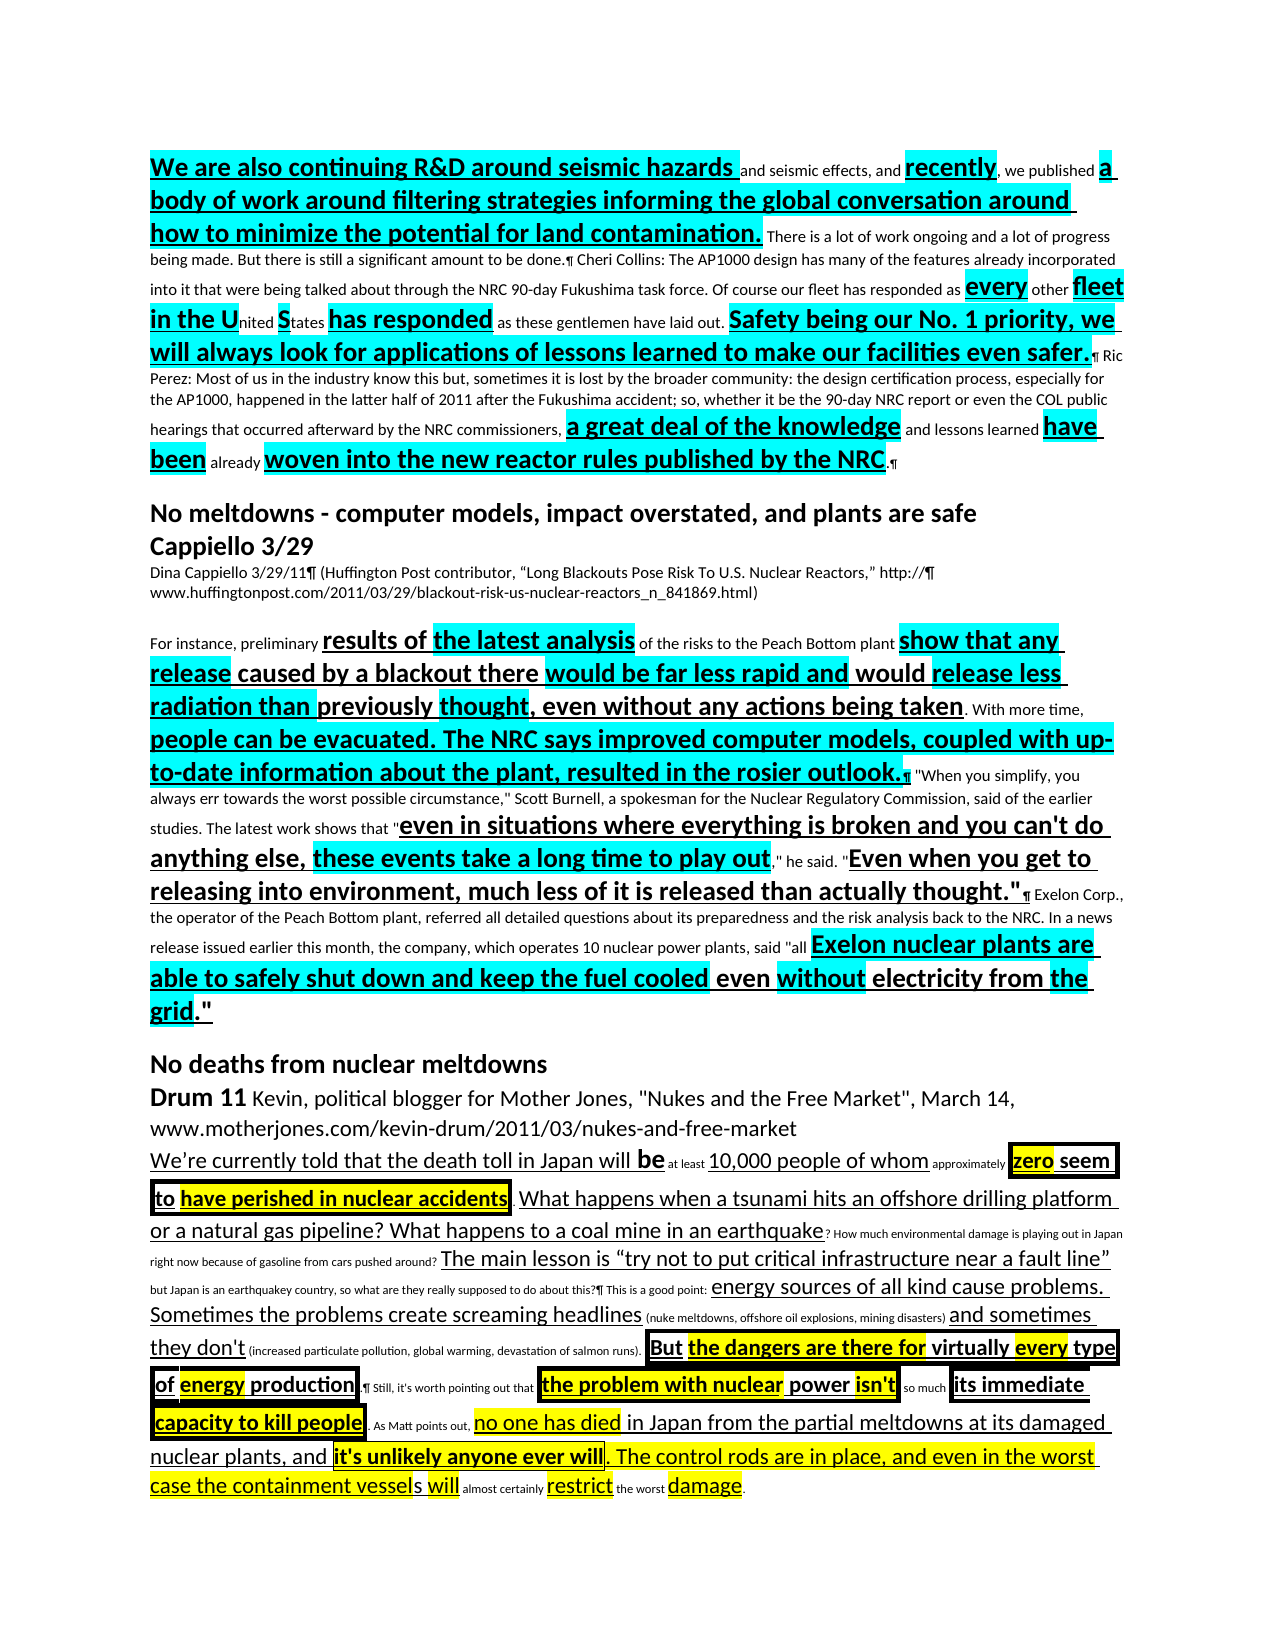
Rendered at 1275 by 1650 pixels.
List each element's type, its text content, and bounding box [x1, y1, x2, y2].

subtitle No meltdowns - computer models, impact overstated, and plants are safe [150, 496, 1125, 529]
text We’re currently told that the death toll in Japan will be at least 10,000 people of whom approximately zero seem to have perished in nuclear accidents. What happens when a tsunami hits an offshore drilling platform or a natural gas pipeline? What happens to a coal mine in an earthquake? How much environmental damage is playing out in Japan right now because of gasoline from cars pushed around? The main lesson is “try not to put critical infrastructure near a fault line” but Japan is an earthquakey country, so what are they really supposed to do about this?¶ This is a good point: energy sources of all kind cause problems. Sometimes the problems create screaming headlines (nuke meltdowns, offshore oil explosions, mining disasters) and sometimes they don't (increased particulate pollution, global warming, devastation of salmon runs). But the dangers are there for virtually every type of energy production.¶ Still, it's worth pointing out that the problem with nuclear power isn't so much its immediate capacity to kill people. As Matt points out, no one has died in Japan from the partial meltdowns at its damaged nuclear plants, and it's unlikely anyone ever will. The control rods are in place, and even in the worst case the containment vessels will almost certainly restrict the worst damage. [150, 1142, 1125, 1499]
text We are also continuing R&D around seismic hazards and seismic effects, and recently, we published a body of work around filtering strategies informing the global conversation around how to minimize the potential for land contamination. There is a lot of work ongoing and a lot of progress being made. But there is still a significant amount to be done.¶ Cheri Collins: The AP1000 design has many of the features already incorporated into it that were being talked about through the NRC 90-day Fukushima task force. Of course our fleet has responded as every other fleet in the United States has responded as these gentlemen have laid out. Safety being our No. 1 priority, we will always look for applications of lessons learned to make our facilities even safer.¶ Ric Perez: Most of us in the industry know this but, sometimes it is lost by the broader community: the design certification process, especially for the AP1000, happened in the latter half of 2011 after the Fukushima accident; so, whether it be the 90-day NRC report or even the COL public hearings that occurred afterward by the NRC commissioners, a great deal of the knowledge and lessons learned have been already woven into the new reactor rules published by the NRC.¶ [150, 150, 1125, 475]
text Dina Cappiello 3/29/11¶ (Huffington Post contributor, “Long Blackouts Pose Risk To U.S. Nuclear Reactors,” http://¶ www.huffingtonpost.com/2011/03/29/blackout-risk-us-nuclear-reactors_n_841869.html) [150, 562, 1125, 603]
text Cappiello 3/29 [150, 529, 1125, 562]
text Drum 11 Kevin, political blogger for Mother Jones, "Nukes and the Free Market", March 14, www.motherjones.com/kevin-drum/2011/03/nukes-and-free-market [150, 1081, 1125, 1142]
text For instance, preliminary results of the latest analysis of the risks to the Peach Bottom plant show that any release caused by a blackout there would be far less rapid and would release less radiation than previously thought, even without any actions being taken. With more time, people can be evacuated. The NRC says improved computer models, coupled with up-to-date information about the plant, resulted in the rosier outlook.¶ "When you simplify, you always err towards the worst possible circumstance," Scott Burnell, a spokesman for the Nuclear Regulatory Commission, said of the earlier studies. The latest work shows that "even in situations where everything is broken and you can't do anything else, these events take a long time to play out," he said. "Even when you get to releasing into environment, much less of it is released than actually thought."¶ Exelon Corp., the operator of the Peach Bottom plant, referred all detailed questions about its preparedness and the risk analysis back to the NRC. In a news release issued earlier this month, the company, which operates 10 nuclear power plants, said "all Exelon nuclear plants are able to safely shut down and keep the fuel cooled even without electricity from the grid." [150, 623, 1125, 1027]
subtitle No deaths from nuclear meltdowns [150, 1048, 1125, 1081]
